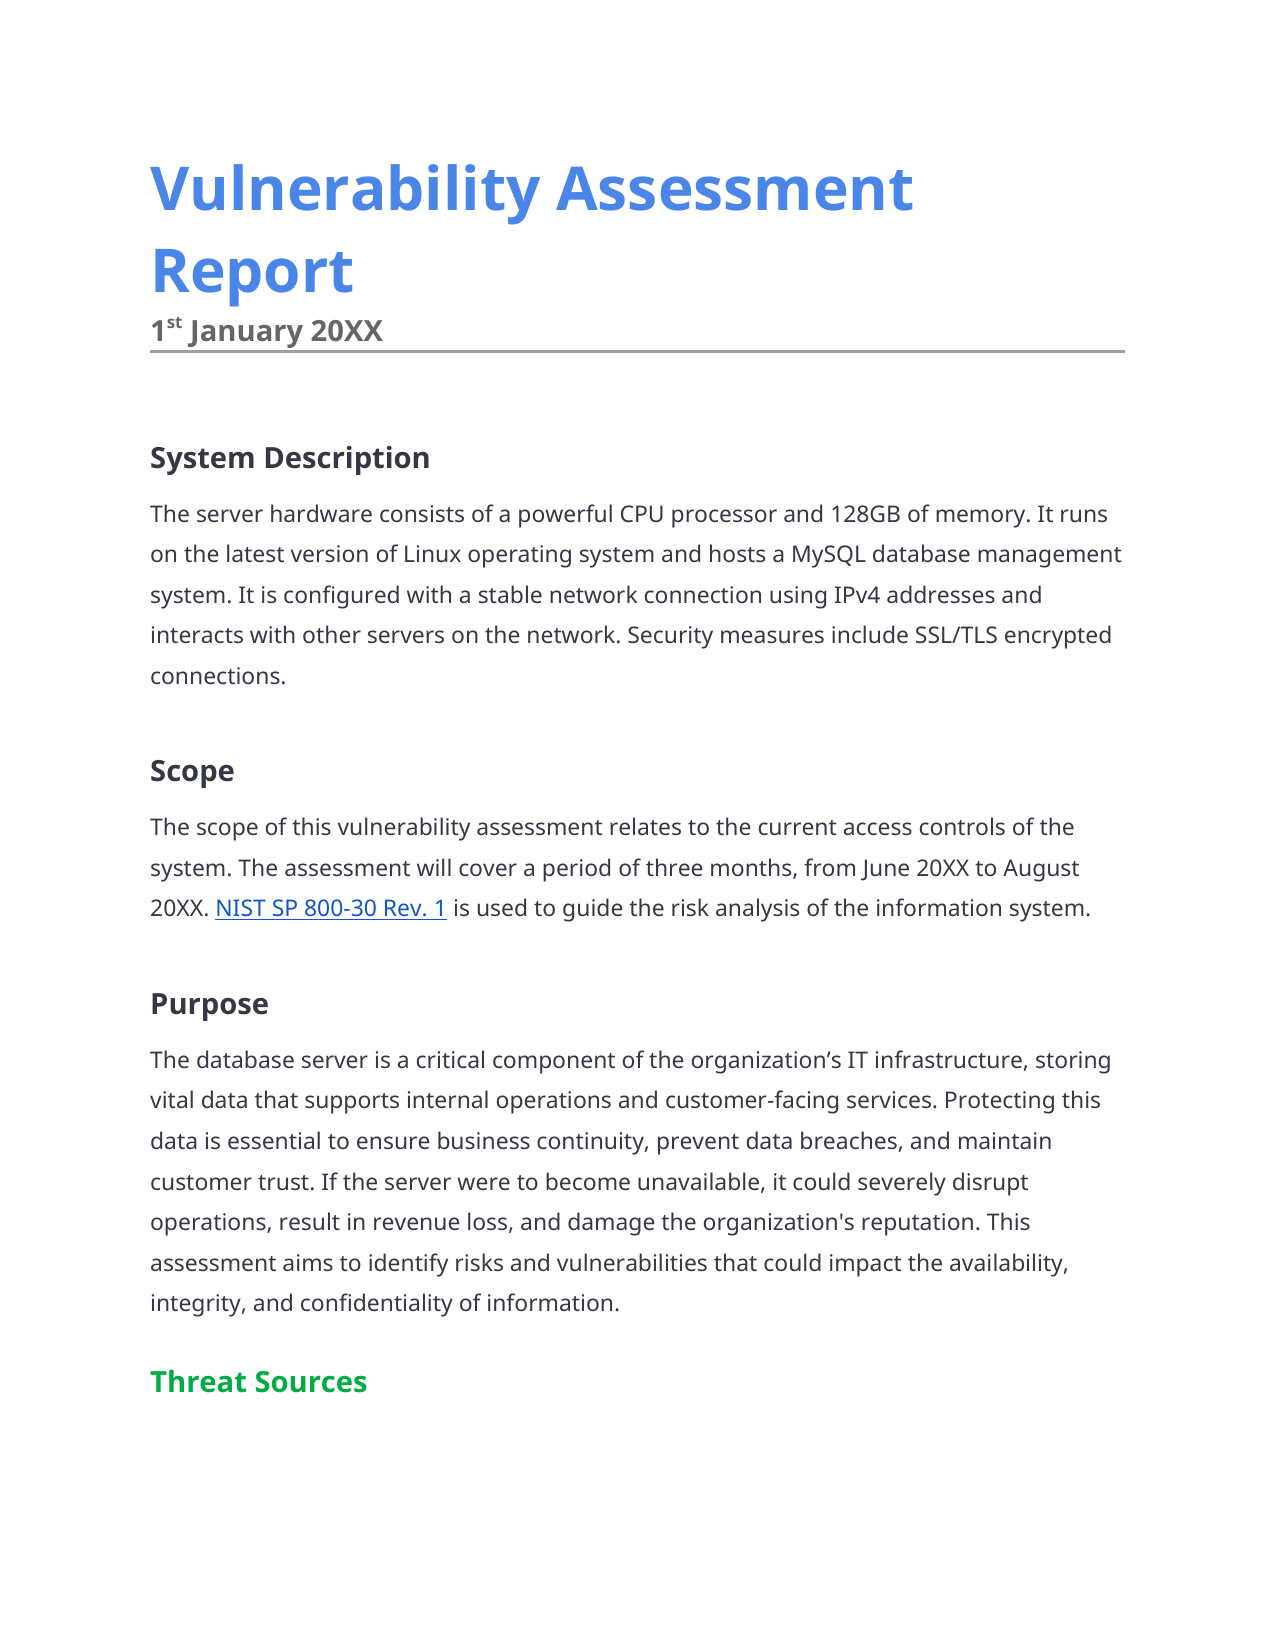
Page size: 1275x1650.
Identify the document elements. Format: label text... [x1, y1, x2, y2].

text The database server is a critical component of the organization’s IT infrastructure, storing vital data that supports internal operations and customer-facing services. Protecting this data is essential to ensure business continuity, prevent data breaches, and maintain customer trust. If the server were to become unavailable, it could severely disrupt operations, result in revenue loss, and damage the organization's reputation. This assessment aims to identify risks and vulnerabilities that could impact the availability, integrity, and confidentiality of information. [150, 1043, 1125, 1318]
title Vulnerability Assessment Report [150, 146, 1125, 310]
text The scope of this vulnerability assessment relates to the current access controls of the system. The assessment will cover a period of three months, from June 20XX to August 20XX. NIST SP 800-30 Rev. 1 is used to guide the risk analysis of the information system. [150, 811, 1125, 924]
subtitle Threat Sources [150, 1361, 1125, 1401]
text The server hardware consists of a powerful CPU processor and 128GB of memory. It runs on the latest version of Linux operating system and hosts a MySQL database management system. It is configured with a stable network connection using IPv4 addresses and interacts with other servers on the network. Security measures include SSL/TLS encrypted connections. [150, 497, 1125, 691]
subtitle 1st January 20XX [150, 310, 1125, 350]
subtitle Purpose [150, 983, 1125, 1023]
subtitle Scope [150, 751, 1125, 790]
subtitle System Description [150, 437, 1125, 477]
